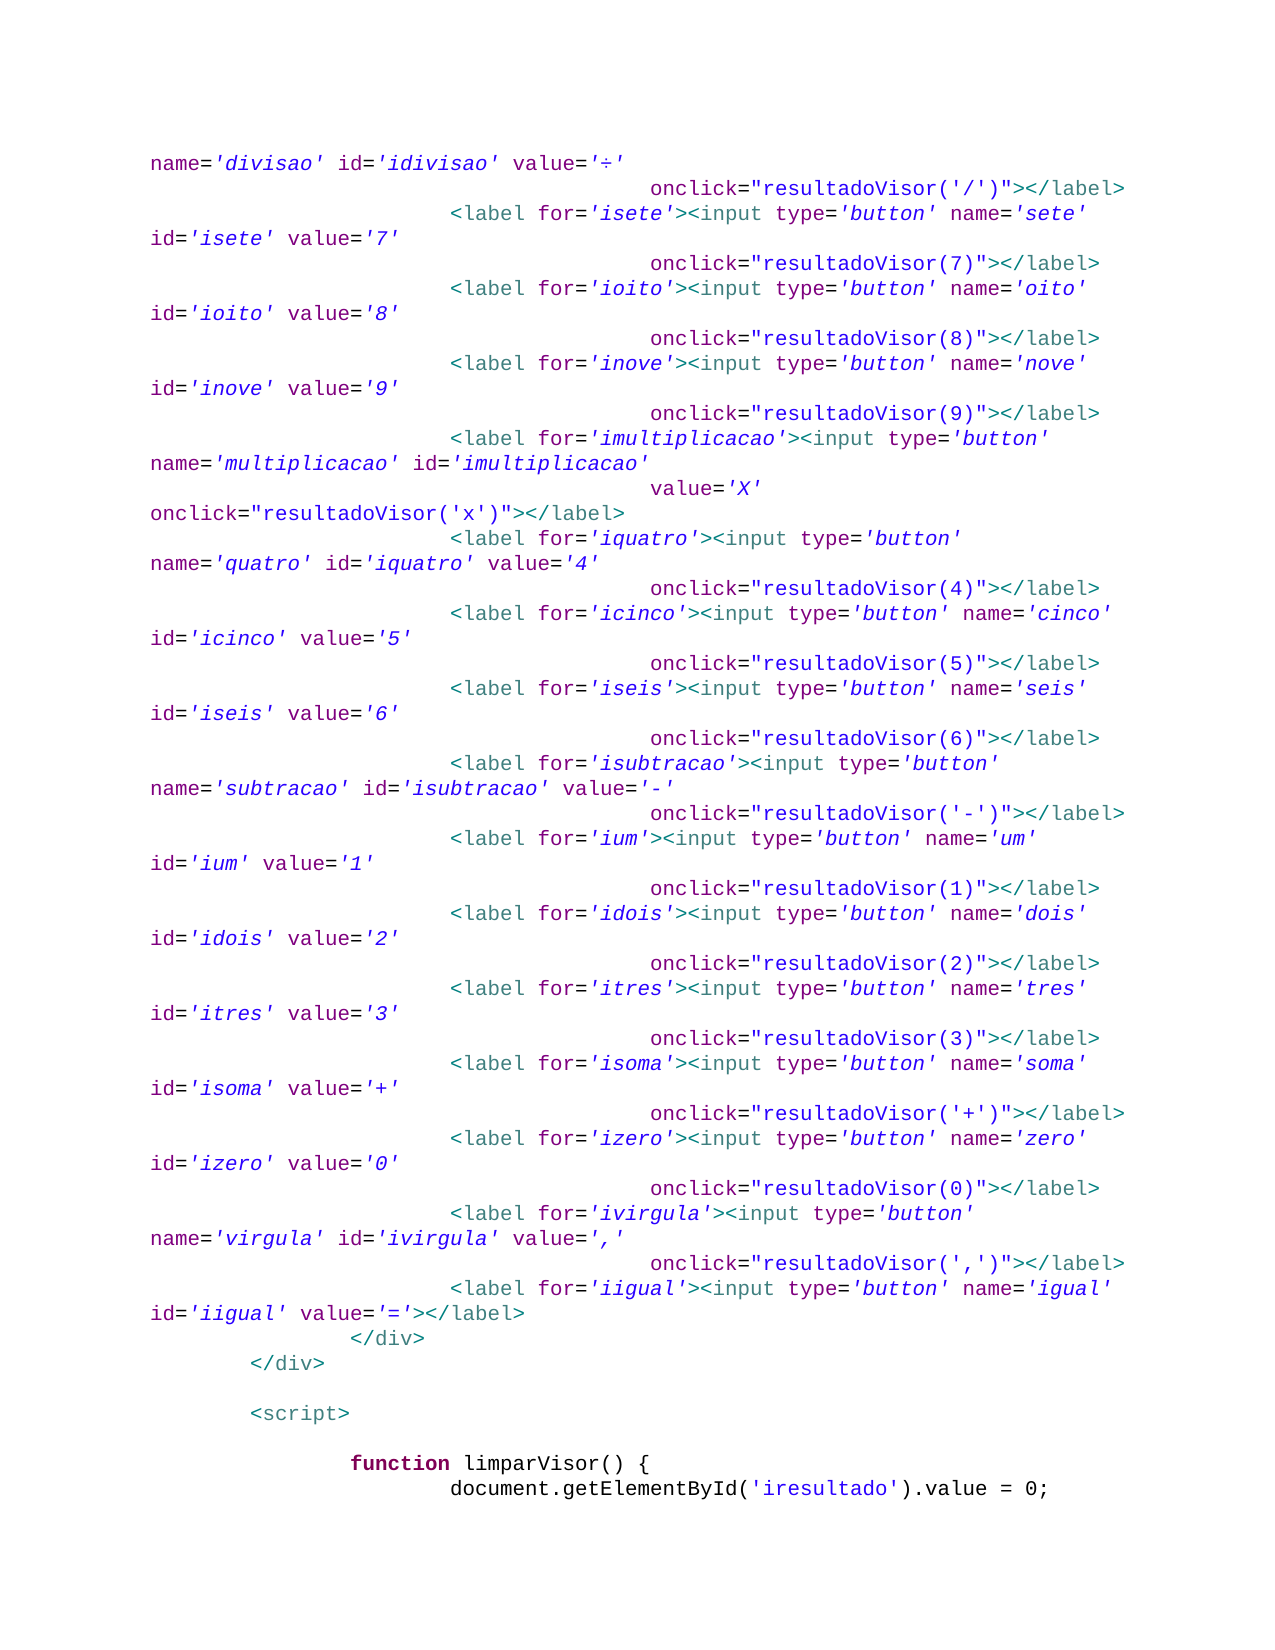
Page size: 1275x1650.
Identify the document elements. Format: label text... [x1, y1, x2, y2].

text <label for='itres'><input type='button' name='tres' id='itres' value='3' [150, 975, 1125, 1025]
text onclick="resultadoVisor(',')"></label> [150, 1250, 1125, 1275]
text </div> [150, 1325, 1125, 1350]
text function limparVisor() { [150, 1450, 1125, 1475]
text onclick="resultadoVisor(6)"></label> [150, 725, 1125, 750]
text onclick="resultadoVisor('+')"></label> [150, 1100, 1125, 1125]
text onclick="resultadoVisor(2)"></label> [150, 950, 1125, 975]
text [150, 150, 1125, 175]
text <label for='isoma'><input type='button' name='soma' id='isoma' value='+' [150, 1050, 1125, 1100]
text onclick="resultadoVisor(1)"></label> [150, 875, 1125, 900]
text onclick="resultadoVisor(3)"></label> [150, 1025, 1125, 1050]
text <label for='inove'><input type='button' name='nove' id='inove' value='9' [150, 350, 1125, 400]
text onclick="resultadoVisor(9)"></label> [150, 400, 1125, 425]
text <label for='icinco'><input type='button' name='cinco' id='icinco' value='5' [150, 600, 1125, 650]
text onclick="resultadoVisor('/')"></label> [150, 175, 1125, 200]
text <label for='ium'><input type='button' name='um' id='ium' value='1' [150, 825, 1125, 875]
text <label for='ioito'><input type='button' name='oito' id='ioito' value='8' [150, 275, 1125, 325]
text <label for='iquatro'><input type='button' name='quatro' id='iquatro' value='4' [150, 525, 1125, 575]
text onclick="resultadoVisor(8)"></label> [150, 325, 1125, 350]
text value='X' onclick="resultadoVisor('x')"></label> [150, 475, 1125, 525]
text document.getElementById('iresultado').value = 0; [150, 1475, 1125, 1500]
text <label for='imultiplicacao'><input type='button' name='multiplicacao' id='imultiplicacao' [150, 425, 1125, 475]
text </div> [150, 1350, 1125, 1375]
text onclick="resultadoVisor(7)"></label> [150, 250, 1125, 275]
text <label for='ivirgula'><input type='button' name='virgula' id='ivirgula' value=',' [150, 1200, 1125, 1250]
text <label for='isete'><input type='button' name='sete' id='isete' value='7' [150, 200, 1125, 250]
text onclick="resultadoVisor('-')"></label> [150, 800, 1125, 825]
text onclick="resultadoVisor(4)"></label> [150, 575, 1125, 600]
text <label for='iseis'><input type='button' name='seis' id='iseis' value='6' [150, 675, 1125, 725]
text <label for='idois'><input type='button' name='dois' id='idois' value='2' [150, 900, 1125, 950]
text <script> [150, 1400, 1125, 1425]
text <label for='isubtracao'><input type='button' name='subtracao' id='isubtracao' value='-' [150, 750, 1125, 800]
text <label for='izero'><input type='button' name='zero' id='izero' value='0' [150, 1125, 1125, 1175]
text <label for='iigual'><input type='button' name='igual' id='iigual' value='='></label> [150, 1275, 1125, 1325]
text onclick="resultadoVisor(0)"></label> [150, 1175, 1125, 1200]
text onclick="resultadoVisor(5)"></label> [150, 650, 1125, 675]
